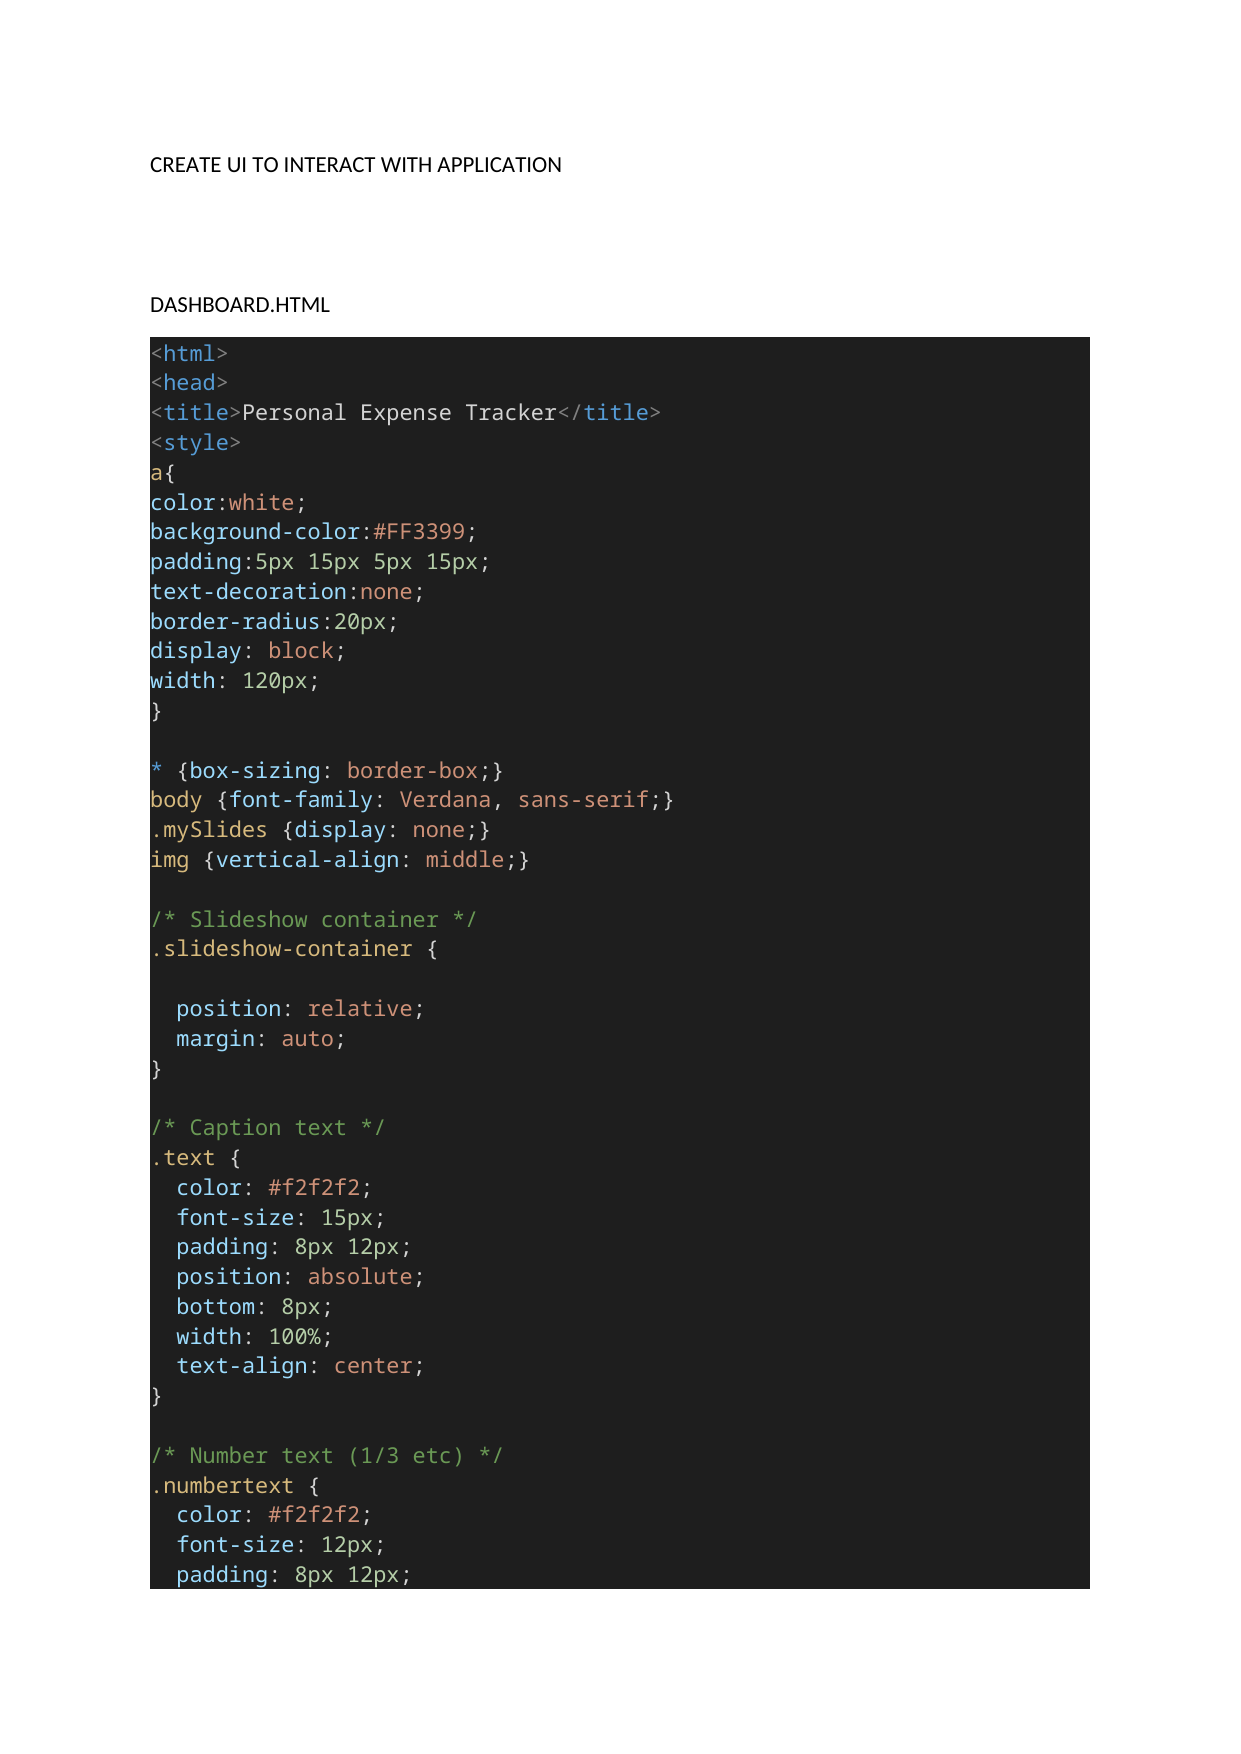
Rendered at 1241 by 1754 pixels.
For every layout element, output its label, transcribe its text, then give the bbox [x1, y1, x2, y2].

text bottom: 8px; [150, 1291, 1090, 1321]
text } [150, 695, 1090, 725]
text .text { [150, 1142, 1090, 1172]
text background-color:#FF3399; [150, 516, 1090, 546]
text CREATE UI TO INTERACT WITH APPLICATION [150, 150, 1090, 178]
text .mySlides {display: none;} [150, 814, 1090, 844]
text color: #f2f2f2; [150, 1172, 1090, 1201]
text .numbertext { [150, 1469, 1090, 1499]
text .slideshow-container { [150, 933, 1090, 963]
text <head> [150, 367, 1090, 397]
text /* Slideshow container */ [150, 903, 1090, 933]
text a{ [150, 457, 1090, 486]
text } [150, 1052, 1090, 1082]
text padding:5px 15px 5px 15px; [150, 546, 1090, 576]
text color:white; [150, 486, 1090, 516]
text margin: auto; [150, 1023, 1090, 1052]
text display: block; [150, 635, 1090, 665]
text <style> [150, 427, 1090, 457]
text } [150, 1380, 1090, 1410]
text text-decoration:none; [150, 576, 1090, 606]
text /* Number text (1/3 etc) */ [150, 1440, 1090, 1469]
text body {font-family: Verdana, sans-serif;} [150, 784, 1090, 814]
text border-radius:20px; [150, 606, 1090, 635]
text img {vertical-align: middle;} [150, 844, 1090, 874]
text width: 100%; [150, 1321, 1090, 1350]
text DASHBOARD.HTML [150, 291, 1090, 319]
text width: 120px; [150, 665, 1090, 695]
text <title>Personal Expense Tracker</title> [150, 397, 1090, 427]
text /* Caption text */ [150, 1112, 1090, 1142]
text position: relative; [150, 993, 1090, 1023]
text * {box-sizing: border-box;} [150, 754, 1090, 784]
text padding: 8px 12px; [150, 1559, 1090, 1589]
text font-size: 12px; [150, 1529, 1090, 1559]
text <html> [150, 337, 1090, 367]
text position: absolute; [150, 1261, 1090, 1291]
text padding: 8px 12px; [150, 1231, 1090, 1261]
text color: #f2f2f2; [150, 1499, 1090, 1529]
text font-size: 15px; [150, 1201, 1090, 1231]
text text-align: center; [150, 1350, 1090, 1380]
